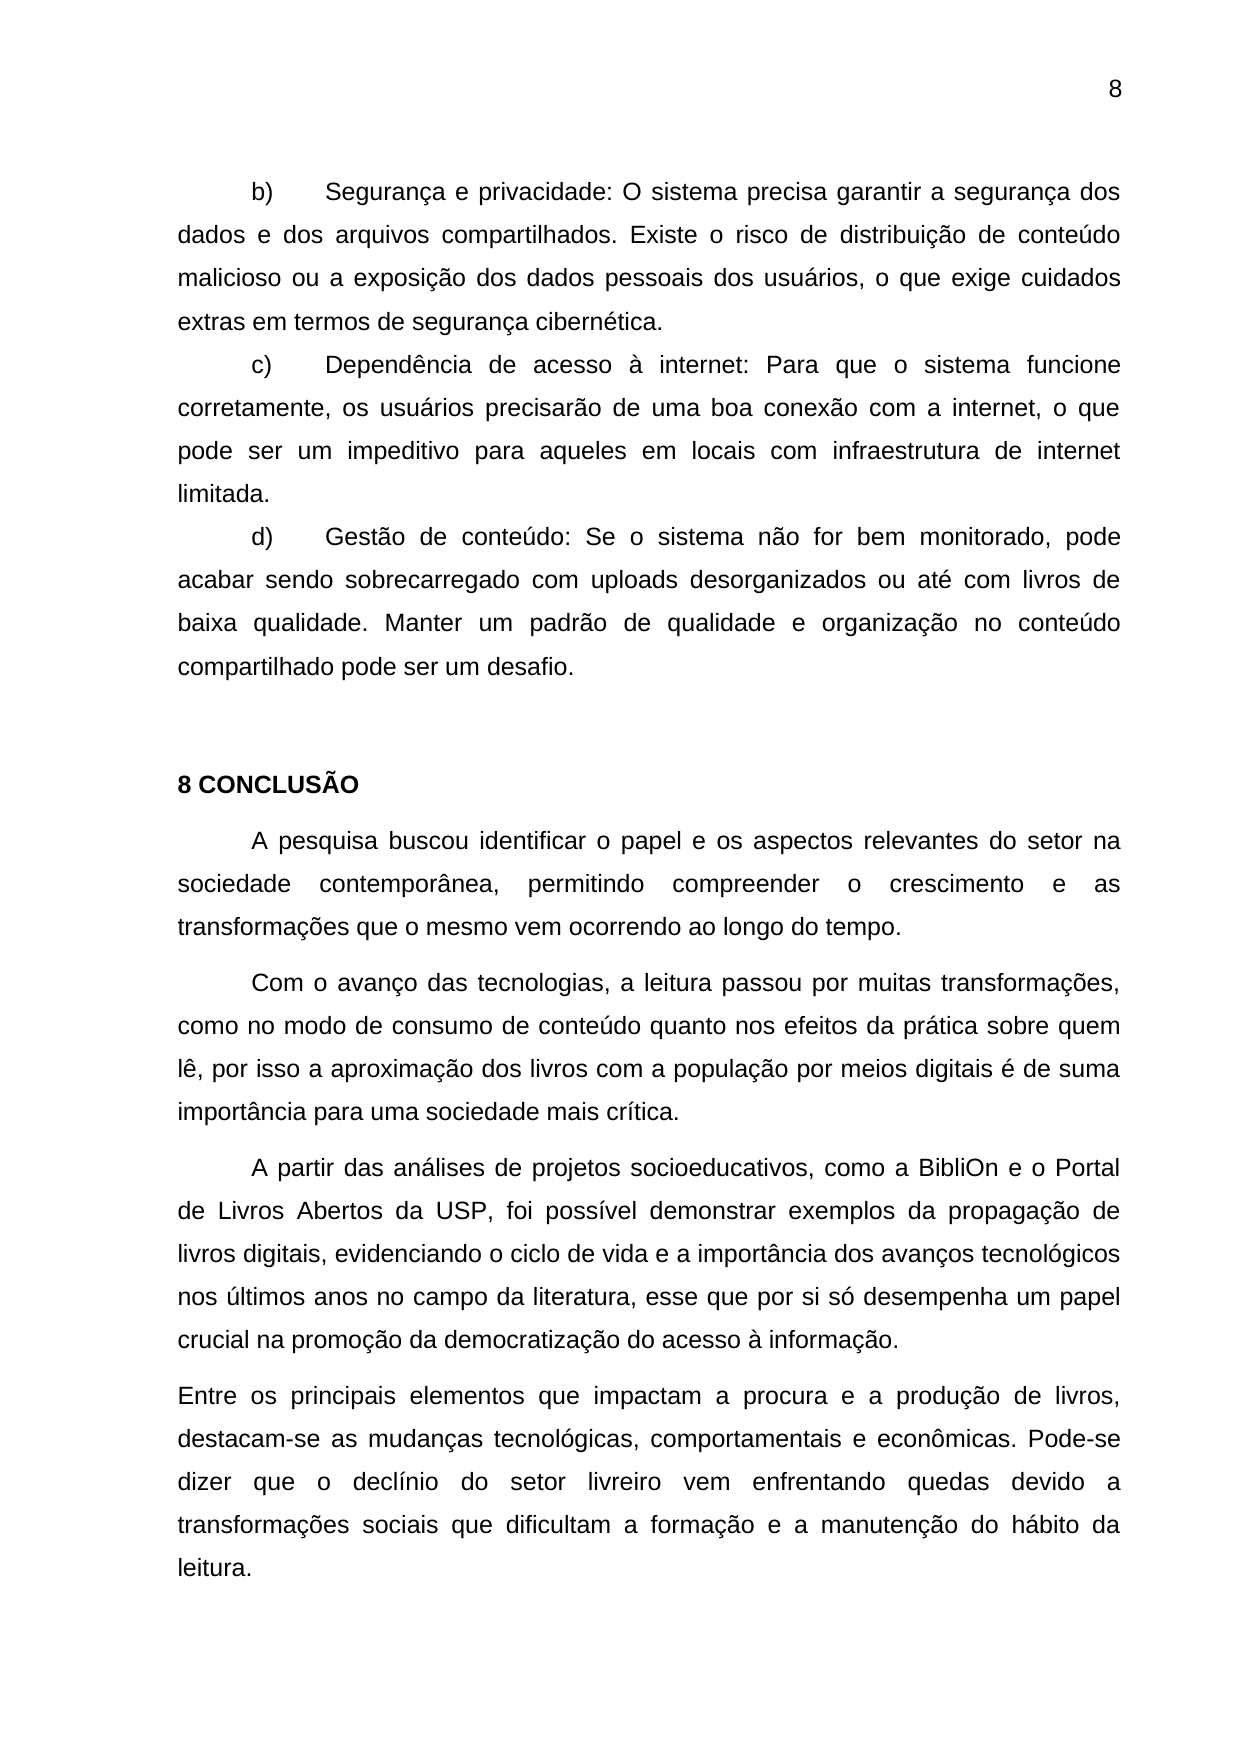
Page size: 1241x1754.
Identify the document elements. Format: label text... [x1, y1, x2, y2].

list Segurança e privacidade: O sistema precisa garantir a segurança dos dados e dos arquivos compartilhados. Existe o risco de distribuição de conteúdo malicioso ou a exposição dos dados pessoais dos usuários, o que exige cuidados extras em termos de segurança cibernética. [177, 177, 1122, 335]
text Entre os principais elementos que impactam a procura e a produção de livros, destacam-se as mudanças tecnológicas, comportamentais e econômicas. Pode-se dizer que o declínio do setor livreiro vem enfrentando quedas devido a transformações sociais que dificultam a formação e a manutenção do hábito da leitura. [177, 1381, 1122, 1582]
list Dependência de acesso à internet: Para que o sistema funcione corretamente, os usuários precisarão de uma boa conexão com a internet, o que pode ser um impeditivo para aqueles em locais com infraestrutura de internet limitada. [177, 350, 1122, 508]
text A partir das análises de projetos socioeducativos, como a BibliOn e o Portal de Livros Abertos da USP, foi possível demonstrar exemplos da propagação de livros digitais, evidenciando o ciclo de vida e a importância dos avanços tecnológicos nos últimos anos no campo da literatura, esse que por si só desempenha um papel crucial na promoção da democratização do acesso à informação. [177, 1152, 1122, 1354]
text Com o avanço das tecnologias, a leitura passou por muitas transformações, como no modo de consumo de conteúdo quanto nos efeitos da prática sobre quem lê, por isso a aproximação dos livros com a população por meios digitais é de suma importância para uma sociedade mais crítica. [177, 967, 1122, 1126]
list Gestão de conteúdo: Se o sistema não for bem monitorado, pode acabar sendo sobrecarregado com uploads desorganizados ou até com livros de baixa qualidade. Manter um padrão de qualidade e organização no conteúdo compartilhado pode ser um desafio. [177, 522, 1122, 680]
subtitle 8 CONCLUSÃO [177, 770, 1122, 799]
text A pesquisa buscou identificar o papel e os aspectos relevantes do setor na sociedade contemporânea, permitindo compreender o crescimento e as transformações que o mesmo vem ocorrendo ao longo do tempo. [177, 826, 1122, 941]
